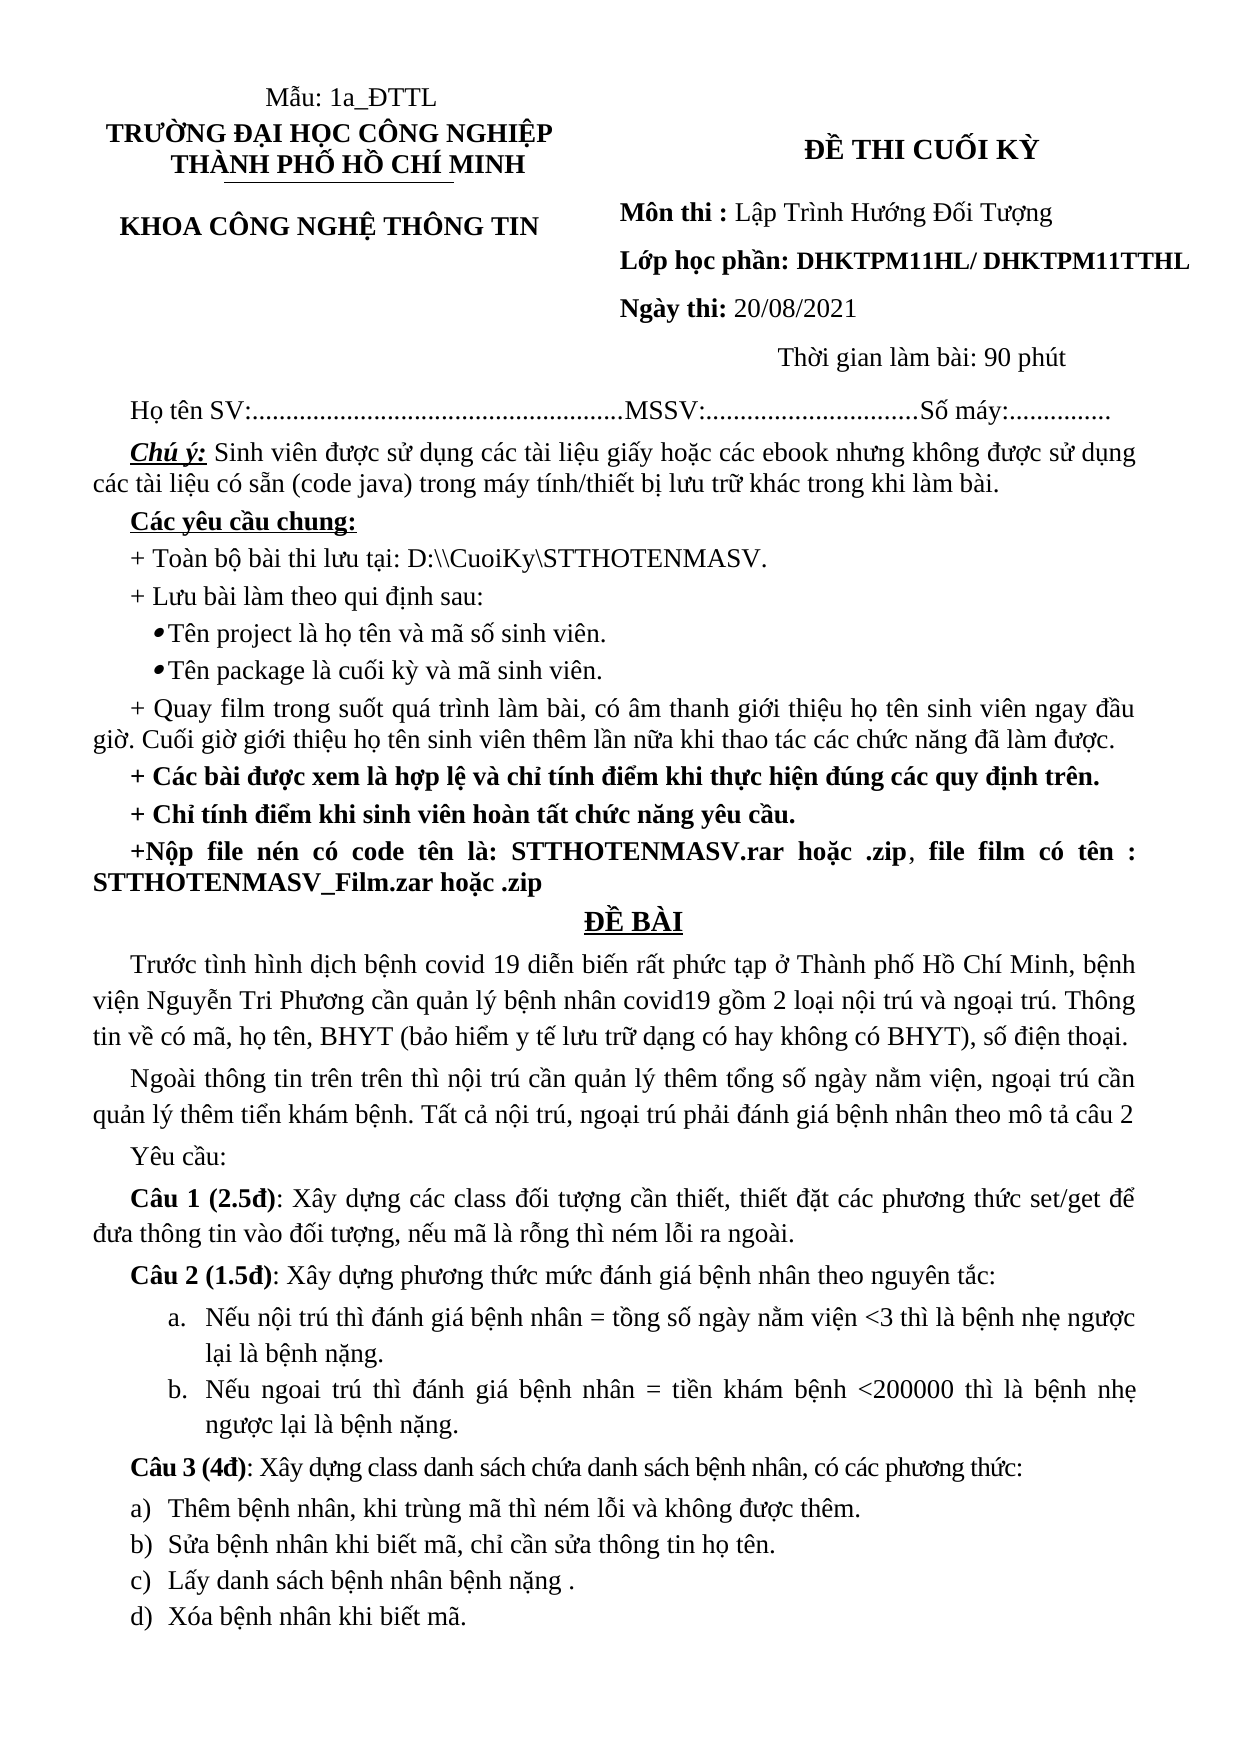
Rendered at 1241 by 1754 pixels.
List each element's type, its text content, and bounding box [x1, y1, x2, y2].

text + Toàn bộ bài thi lưu tại: D:\\CuoiKy\STTHOTENMASV. [93, 542, 1137, 573]
text Câu 3 (4đ): Xây dựng class danh sách chứa danh sách bệnh nhân, có các phương thức: [93, 1451, 1137, 1482]
text Các yêu cầu chung: [93, 505, 1137, 536]
text + Các bài được xem là hợp lệ và chỉ tính điểm khi thực hiện đúng các quy định trên. [93, 761, 1137, 792]
list Xóa bệnh nhân khi biết mã. [130, 1600, 1137, 1631]
text Câu 2 (1.5đ): Xây dựng phương thức mức đánh giá bệnh nhân theo nguyên tắc: [93, 1259, 1137, 1291]
text Trước tình hình dịch bệnh covid 19 diễn biến rất phức tạp ở Thành phố Hồ Chí Minh, bệnh viện Nguyễn Tri Phương cần quản lý bệnh nhân covid19 gồm 2 loại nội trú và ngoại trú. Thông tin về có mã, họ tên, BHYT (bảo hiểm y tế lưu trữ dạng có hay không có BHYT), số điện thoại. [93, 949, 1137, 1051]
list Tên package là cuối kỳ và mã sinh viên. [152, 654, 1137, 686]
text +Nộp file nén có code tên là: STTHOTENMASV.rar hoặc .zip, file film có tên : STTHOTENMASV_Film.zar hoặc .zip [93, 835, 1137, 898]
text Câu 1 (2.5đ): Xây dựng các class đối tượng cần thiết, thiết đặt các phương thức set/get để đưa thông tin vào đối tượng, nếu mã là rỗng thì ném lỗi ra ngoài. [93, 1182, 1137, 1249]
table_header TRƯỜNG ĐẠI HỌC CÔNG NGHIỆP THÀNH PHỐ HỒ CHÍ MINH KHOA CÔNG NGHỆ THÔNG TIN [76, 117, 582, 283]
text Ngoài thông tin trên trên thì nội trú cần quản lý thêm tổng số ngày nằm viện, ngoại trú cần quản lý thêm tiển khám bệnh. Tất cả nội trú, ngoại trú phải đánh giá bệnh nhân theo mô tả câu 2 [93, 1062, 1137, 1129]
text Yêu cầu: [93, 1140, 1137, 1171]
text Họ tên SV: MSSV: Số máy: [93, 394, 1137, 425]
list Nếu nội trú thì đánh giá bệnh nhân = tồng số ngày nằm viện <3 thì là bệnh nhẹ ngược lại là bệnh nặng. [168, 1301, 1137, 1368]
text ĐỀ BÀI [93, 904, 1137, 937]
text + Quay film trong suốt quá trình làm bài, có âm thanh giới thiệu họ tên sinh viên ngay đầu giờ. Cuối giờ giới thiệu họ tên sinh viên thêm lần nữa khi thao tác các chức năng đã làm được. [93, 692, 1137, 754]
text Chú ý: Sinh viên được sử dụng các tài liệu giấy hoặc các ebook nhưng không được sử dụng các tài liệu có sẵn (code java) trong máy tính/thiết bị lưu trữ khác trong khi làm bài. [93, 436, 1137, 498]
table_header [583, 117, 642, 283]
list Sửa bệnh nhân khi biết mã, chỉ cần sửa thông tin họ tên. [130, 1528, 1137, 1559]
list Lấy danh sách bệnh nhân bệnh nặng . [130, 1564, 1137, 1595]
text + Chỉ tính điểm khi sinh viên hoàn tất chức năng yêu cầu. [93, 798, 1137, 829]
list Tên project là họ tên và mã số sinh viên. [152, 617, 1137, 648]
text + Lưu bài làm theo qui định sau: [93, 579, 1137, 611]
list Nếu ngoai trú thì đánh giá bệnh nhân = tiền khám bệnh <200000 thì là bệnh nhẹ ngược lại là bệnh nặng. [168, 1373, 1137, 1440]
list Thêm bệnh nhân, khi trùng mã thì ném lỗi và không được thêm. [130, 1493, 1137, 1524]
